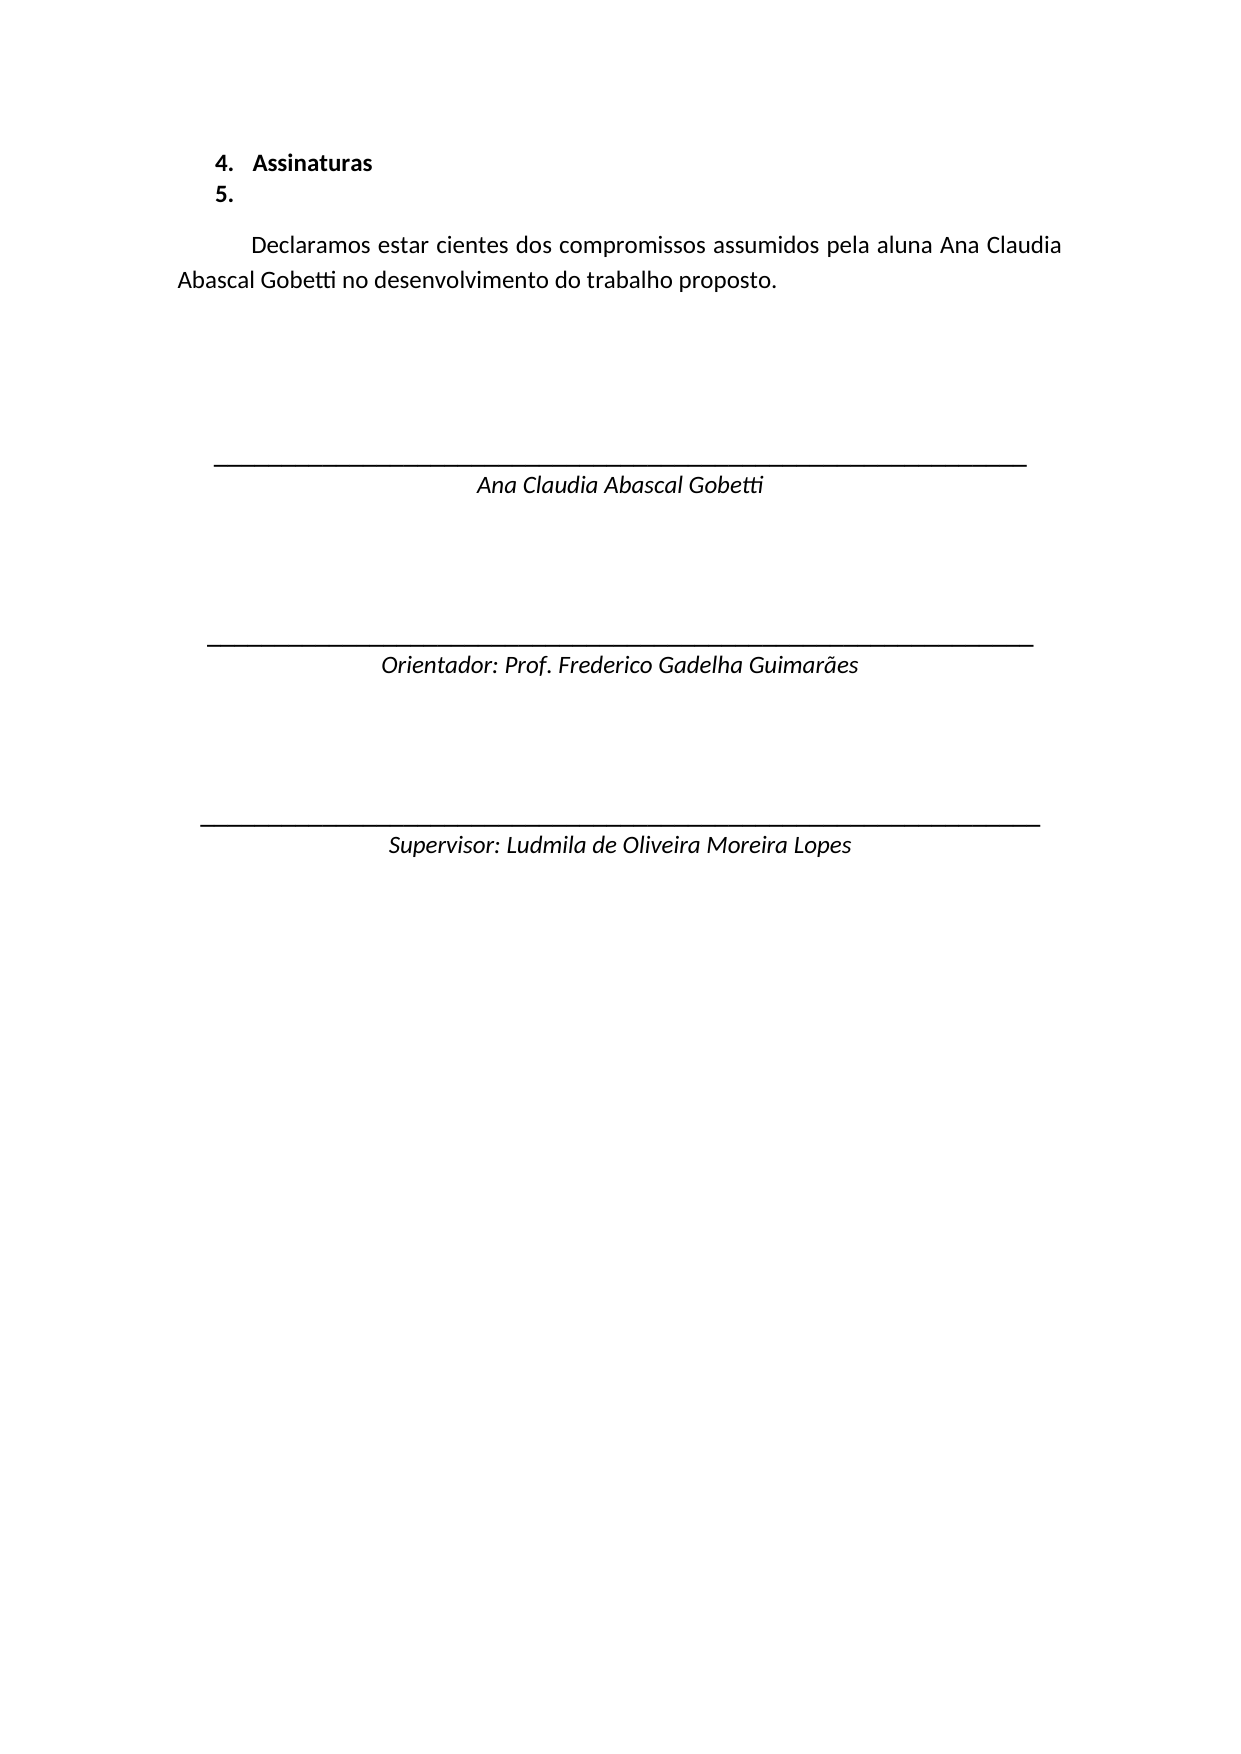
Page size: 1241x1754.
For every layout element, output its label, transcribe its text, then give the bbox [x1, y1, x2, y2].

list Assinaturas [215, 148, 1063, 178]
text ____________________________________________________________ [177, 438, 1063, 469]
text Ana Claudia Abascal Gobetti [177, 469, 1063, 499]
text Declaramos estar cientes dos compromissos assumidos pela aluna Ana Claudia Abascal Gobetti no desenvolvimento do trabalho proposto. [177, 229, 1063, 295]
text _____________________________________________________________ [177, 618, 1063, 649]
text Supervisor: Ludmila de Oliveira Moreira Lopes [177, 829, 1063, 859]
text Orientador: Prof. Frederico Gadelha Guimarães [177, 649, 1063, 679]
text ______________________________________________________________ [177, 798, 1063, 829]
